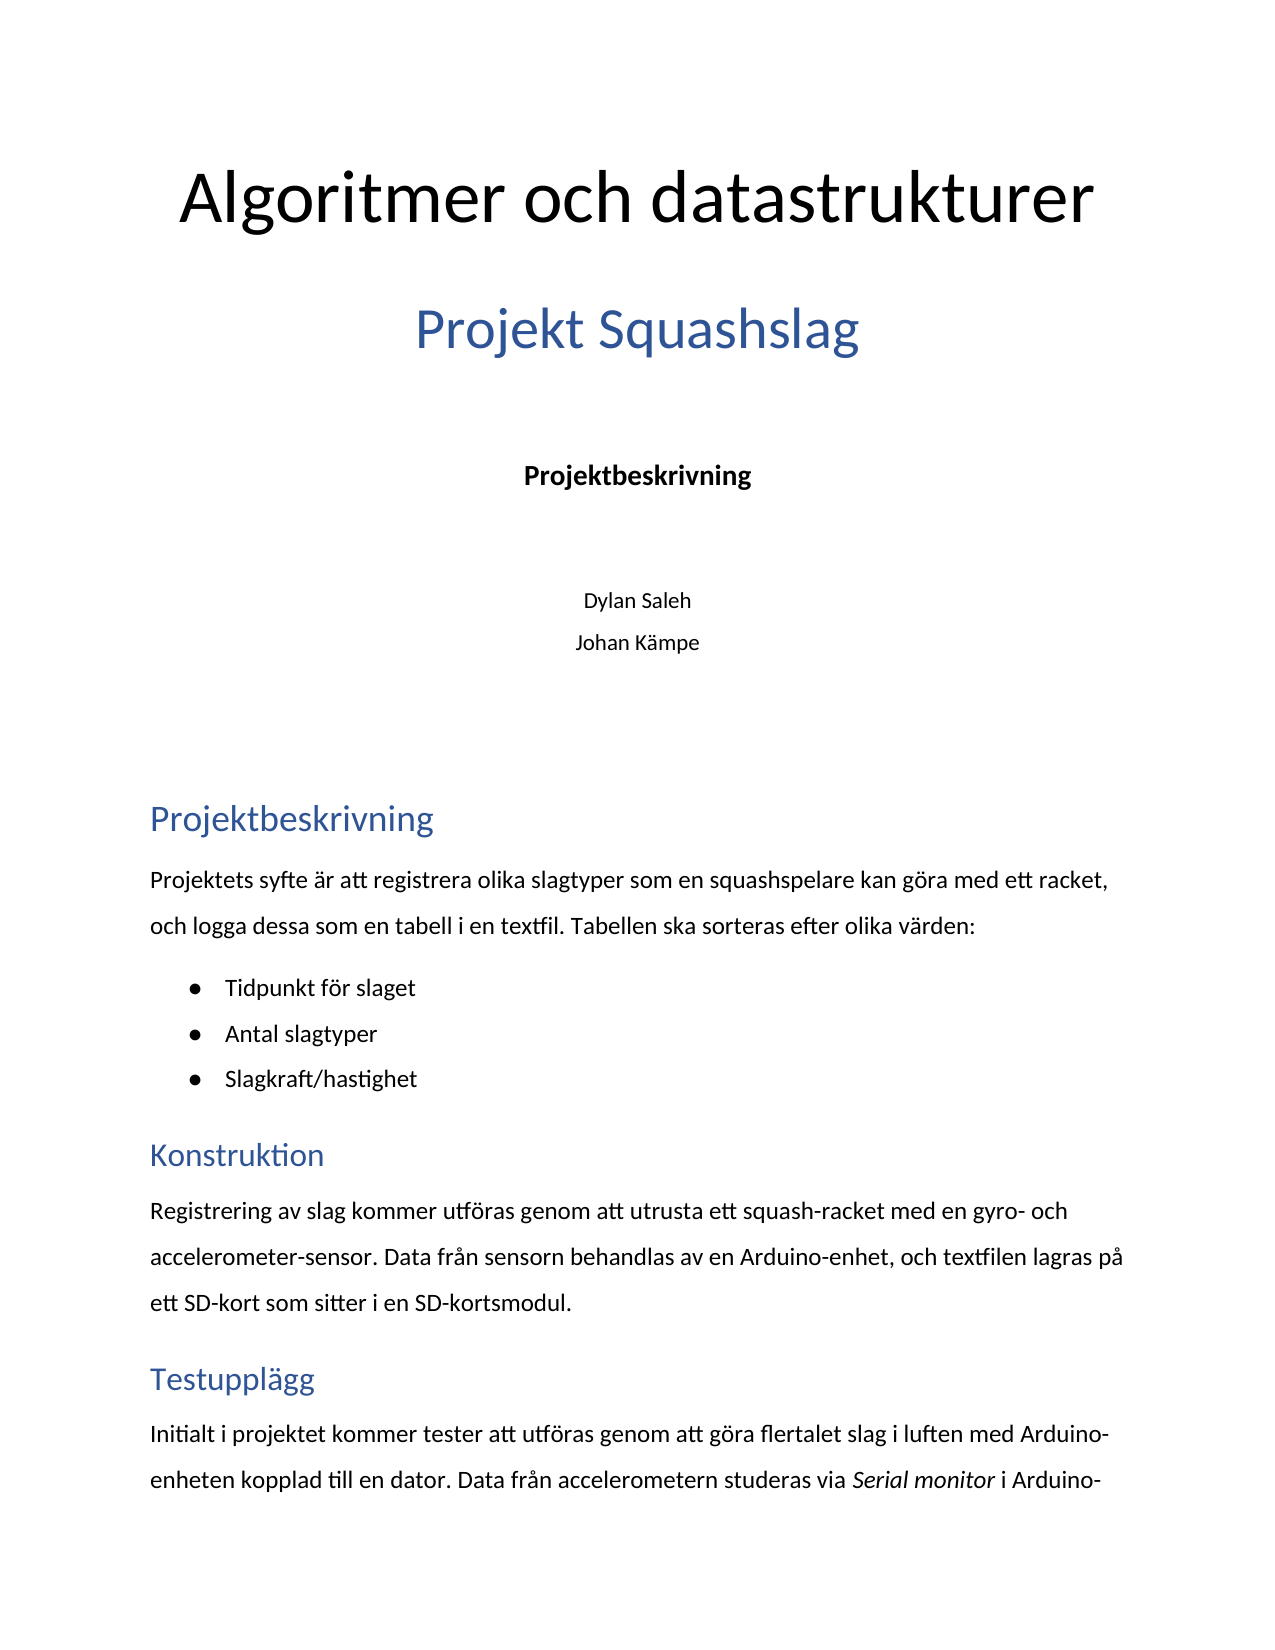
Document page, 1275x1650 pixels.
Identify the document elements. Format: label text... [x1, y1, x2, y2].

text Projektbeskrivning [150, 457, 1125, 493]
title Algoritmer och datastrukturer [150, 150, 1125, 242]
subtitle Projekt Squashslag [150, 291, 1125, 363]
list Antal slagtyper [187, 1018, 1125, 1048]
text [150, 1419, 1125, 1495]
subtitle Testupplägg [150, 1358, 1125, 1398]
subtitle Konstruktion [150, 1134, 1125, 1175]
list Tidpunkt för slaget [187, 972, 1125, 1003]
text Registrering av slag kommer utföras genom att utrusta ett squash-racket med en gyro- och accelerometer-sensor. Data från sensorn behandlas av en Arduino-enhet, och textfilen lagras på ett SD-kort som sitter i en SD-kortsmodul. [150, 1195, 1125, 1317]
subtitle Projektbeskrivning [150, 795, 1125, 841]
list Slagkraft/hastighet [187, 1064, 1125, 1094]
text Projektets syfte är att registrera olika slagtyper som en squashspelare kan göra med ett racket, och logga dessa som en tabell i en textfil. Tabellen ska sorteras efter olika värden: [150, 864, 1125, 940]
text Dylan Saleh Johan Kämpe [150, 586, 1125, 698]
